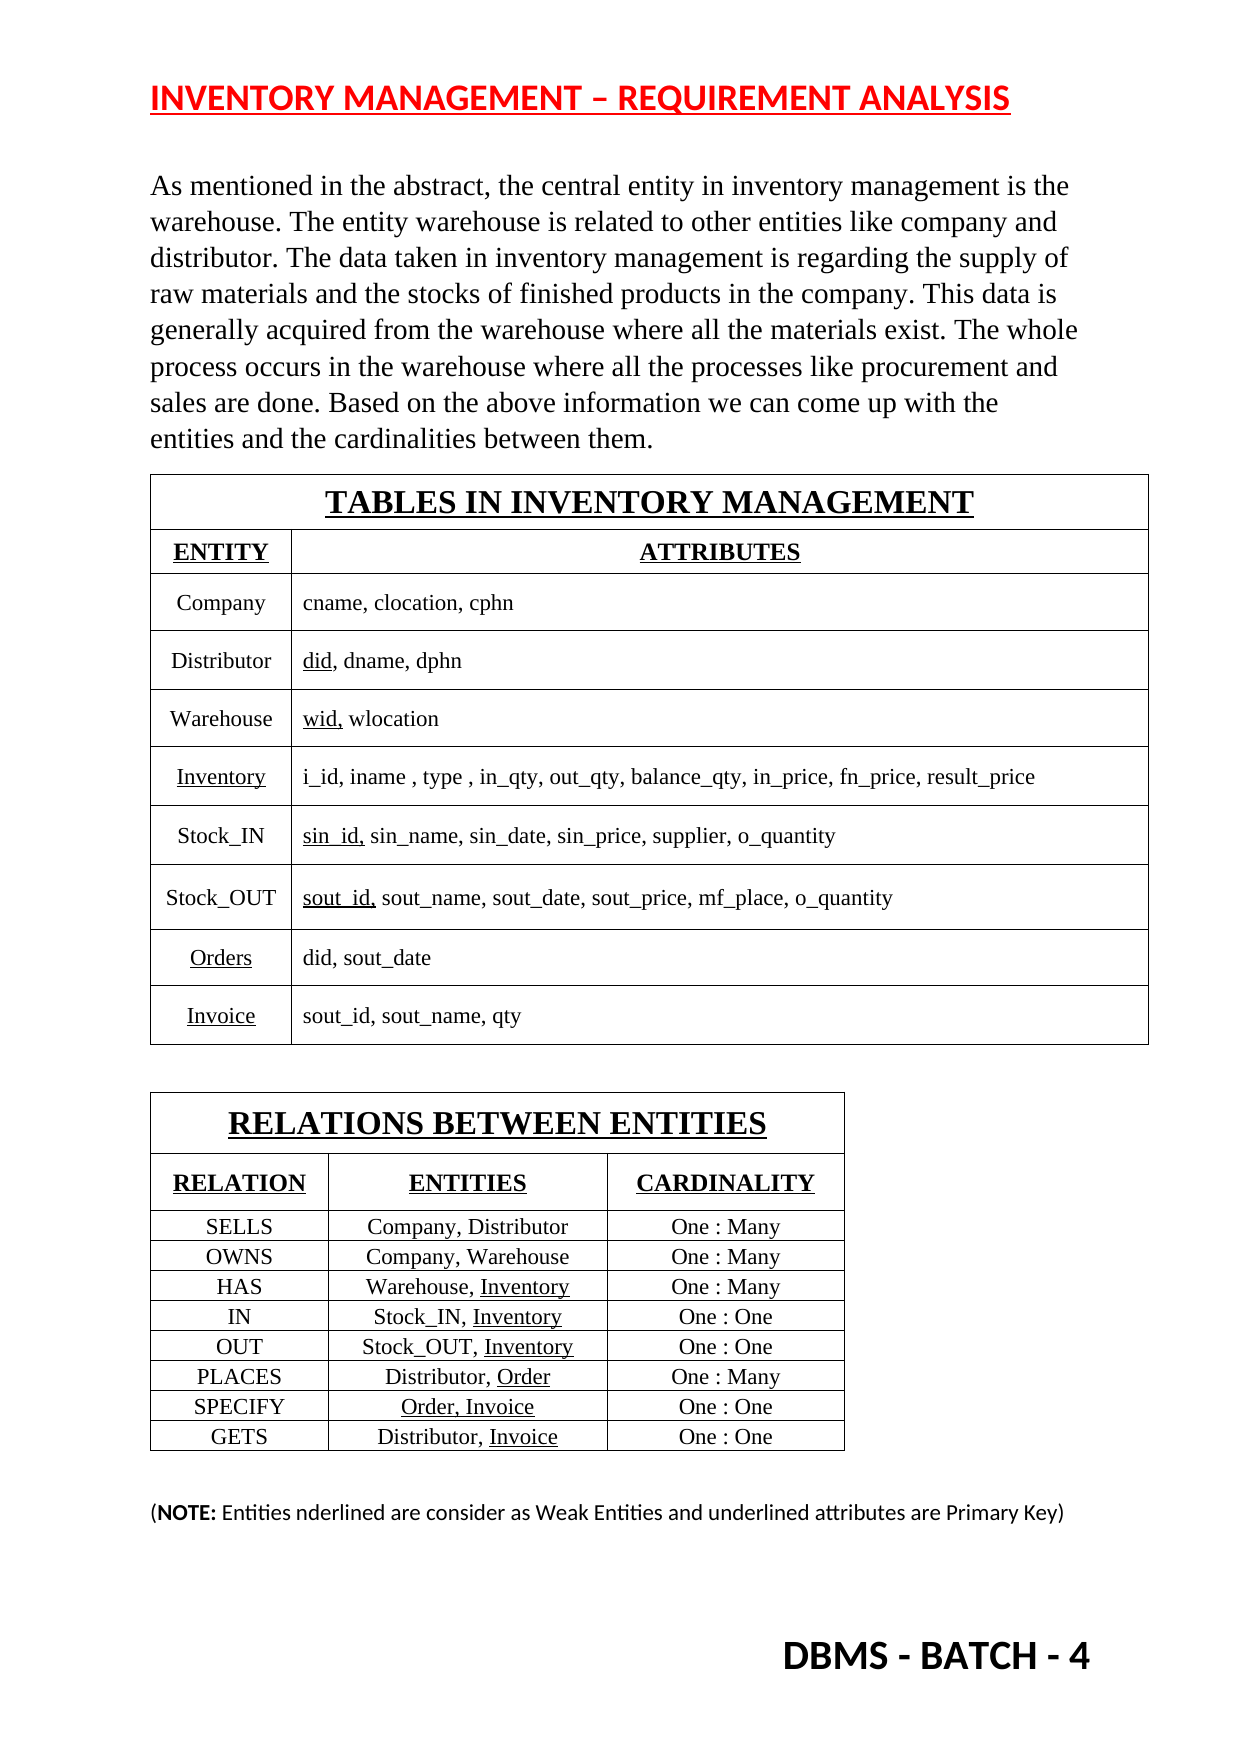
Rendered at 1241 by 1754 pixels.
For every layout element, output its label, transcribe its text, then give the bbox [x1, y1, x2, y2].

table_cell GETS [151, 1421, 328, 1450]
text As mentioned in the abstract, the central entity in inventory management is the warehouse. The entity warehouse is related to other entities like company and distributor. The data taken in inventory management is regarding the supply of raw materials and the stocks of finished products in the company. This data is generally acquired from the warehouse where all the materials exist. The whole process occurs in the warehouse where all the processes like procurement and sales are done. Based on the above information we can come up with the entities and the cardinalities between them. [150, 168, 1090, 454]
table_cell sout_id, sout_name, qty [292, 986, 1148, 1044]
table_cell One : Many [608, 1361, 844, 1390]
table_cell wid, wlocation [292, 690, 1148, 746]
table_cell Company [151, 574, 291, 630]
table_cell One : One [608, 1301, 844, 1330]
table_cell SELLS [151, 1211, 328, 1240]
table_cell did, sout_date [292, 930, 1148, 985]
table_cell i_id, iname , type , in_qty, out_qty, balance_qty, in_price, fn_price, result_price [292, 747, 1148, 805]
table_cell One : Many [608, 1271, 844, 1300]
table_cell Company, Warehouse [329, 1241, 607, 1270]
table_cell Distributor, Order [329, 1361, 607, 1390]
table_cell Distributor [151, 631, 291, 689]
table_cell RELATION [151, 1154, 328, 1210]
table_cell sout_id, sout_name, sout_date, sout_price, mf_place, o_quantity [292, 865, 1148, 929]
table_cell Stock_OUT, Inventory [329, 1331, 607, 1360]
table_cell SPECIFY [151, 1391, 328, 1420]
table_cell PLACES [151, 1361, 328, 1390]
table_cell Orders [151, 930, 291, 985]
table_cell did, dname, dphn [292, 631, 1148, 689]
table_cell One : Many [608, 1241, 844, 1270]
table_cell ENTITY [151, 530, 291, 572]
table_cell One : Many [608, 1211, 844, 1240]
table_cell Stock_OUT [151, 865, 291, 929]
table_cell ENTITIES [329, 1154, 607, 1210]
table_cell Order, Invoice [329, 1391, 607, 1420]
table_cell CARDINALITY [608, 1154, 844, 1210]
table_cell Invoice [151, 986, 291, 1044]
table_cell OUT [151, 1331, 328, 1360]
table_header TABLES IN INVENTORY MANAGEMENT [151, 475, 1148, 529]
table_cell HAS [151, 1271, 328, 1300]
table_cell One : One [608, 1391, 844, 1420]
table_cell Warehouse [151, 690, 291, 746]
table_header RELATIONS BETWEEN ENTITIES [151, 1093, 844, 1153]
table_cell sin_id, sin_name, sin_date, sin_price, supplier, o_quantity [292, 806, 1148, 864]
table_cell One : One [608, 1331, 844, 1360]
table_cell cname, clocation, cphn [292, 574, 1148, 630]
table_cell Stock_IN [151, 806, 291, 864]
table_cell OWNS [151, 1241, 328, 1270]
table_cell Company, Distributor [329, 1211, 607, 1240]
table_cell Distributor, Invoice [329, 1421, 607, 1450]
text (NOTE: Entities nderlined are consider as Weak Entities and underlined attributes are Primary Key) [150, 1498, 1090, 1526]
table_cell Stock_IN, Inventory [329, 1301, 607, 1330]
table_cell One : One [608, 1421, 844, 1450]
table_cell Warehouse, Inventory [329, 1271, 607, 1300]
table_cell Inventory [151, 747, 291, 805]
table_cell IN [151, 1301, 328, 1330]
table_cell ATTRIBUTES [292, 530, 1148, 572]
